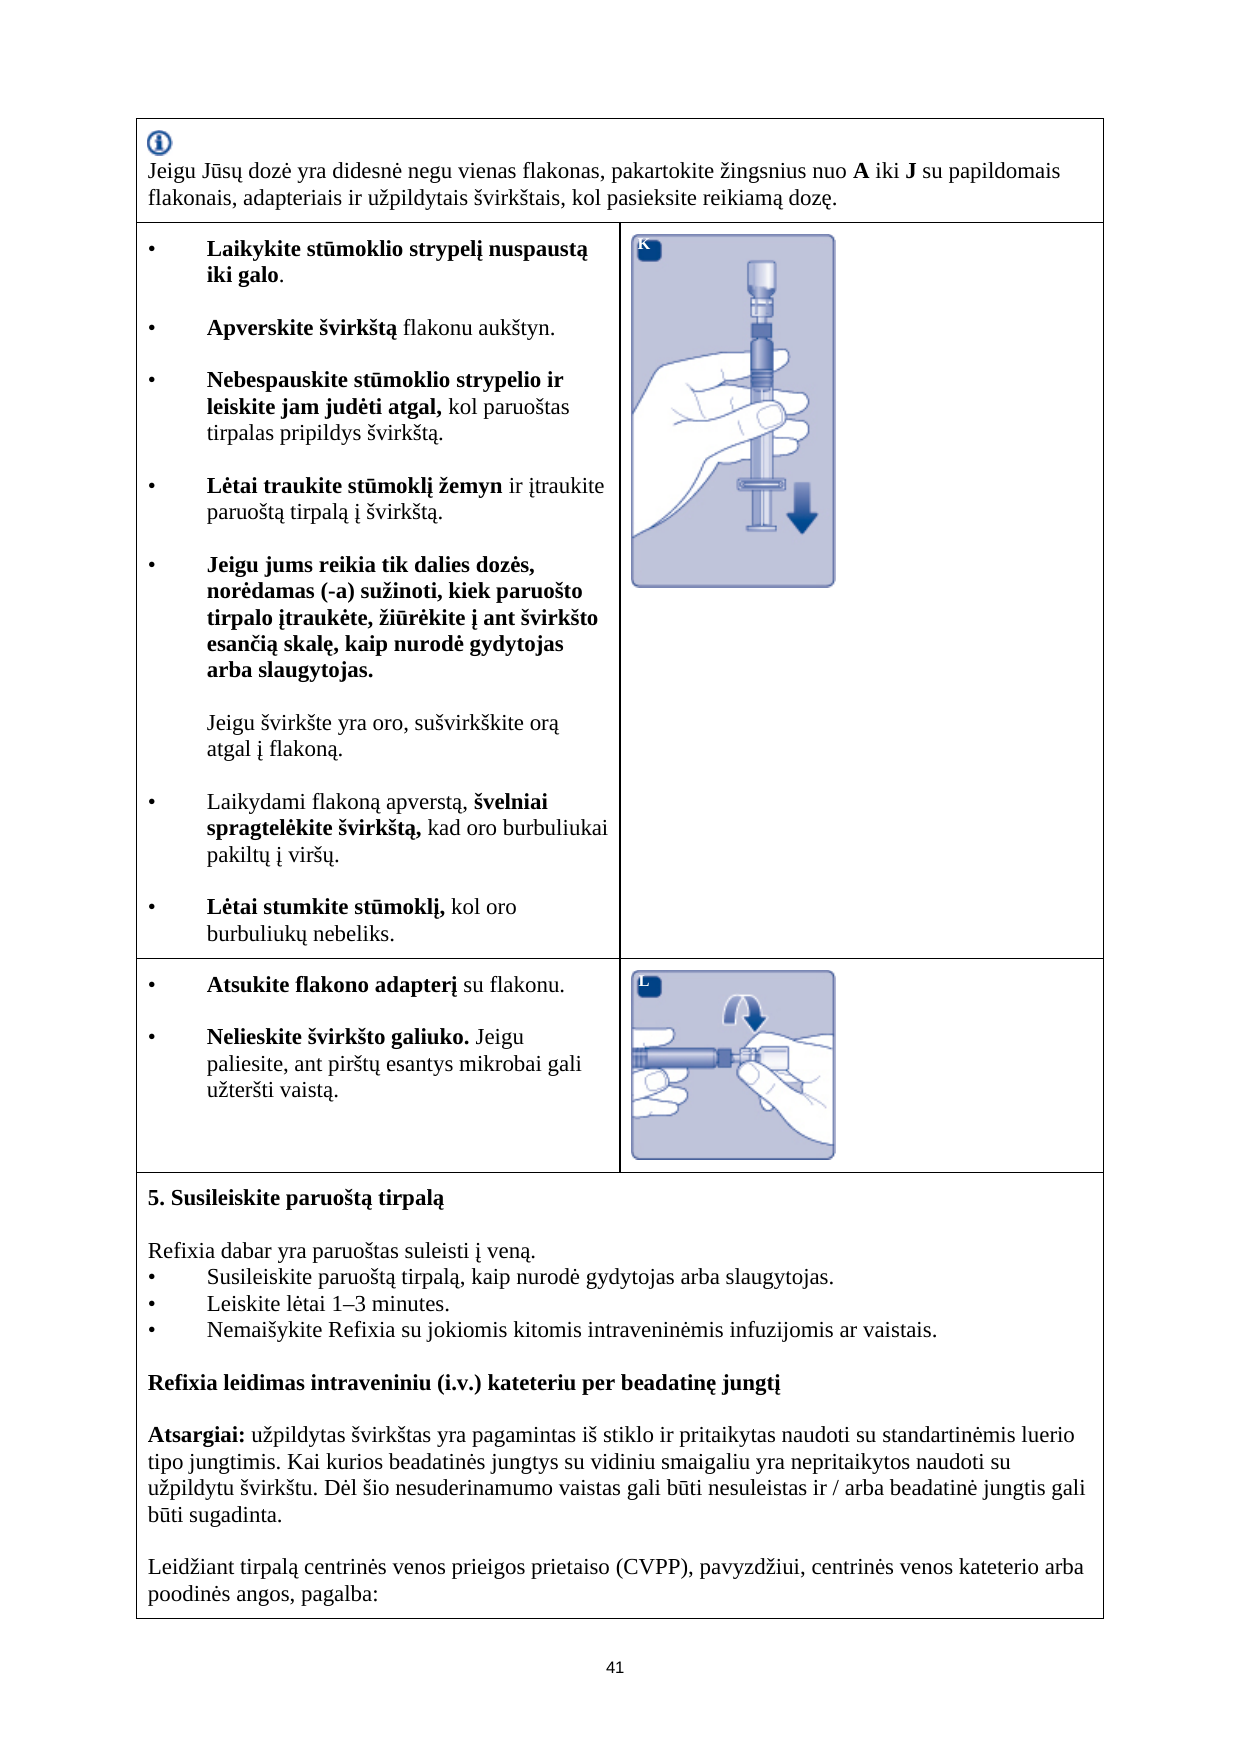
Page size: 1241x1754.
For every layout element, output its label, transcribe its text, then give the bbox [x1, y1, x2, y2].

table_cell • Laikykite stūmoklio strypelį nuspaustą iki galo. • Apverskite švirkštą flakonu aukštyn. • Nebespauskite stūmoklio strypelio ir leiskite jam judėti atgal, kol paruoštas tirpalas pripildys švirkštą. • Lėtai traukite stūmoklį žemyn ir įtraukite paruoštą tirpalą į švirkštą. • Jeigu jums reikia tik dalies dozės, norėdamas (-a) sužinoti, kiek paruošto tirpalo įtraukėte, žiūrėkite į ant švirkšto esančią skalę, kaip nurodė gydytojas arba slaugytojas. Jeigu švirkšte yra oro, sušvirkškite orą atgal į flakoną. • Laikydami flakoną apverstą, švelniai spragtelėkite švirkštą, kad oro burbuliukai pakiltų į viršų. • Lėtai stumkite stūmoklį, kol oro burbuliukų nebeliks. [137, 223, 619, 958]
table_cell [621, 223, 1103, 958]
table_cell • Atsukite flakono adapterį su flakonu. • Nelieskite švirkšto galiuko. Jeigu paliesite, ant pirštų esantys mikrobai gali užteršti vaistą. [137, 959, 619, 1172]
picture [147, 130, 173, 156]
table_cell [137, 1173, 1103, 1618]
table_cell [621, 959, 1103, 1172]
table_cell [137, 119, 1103, 222]
